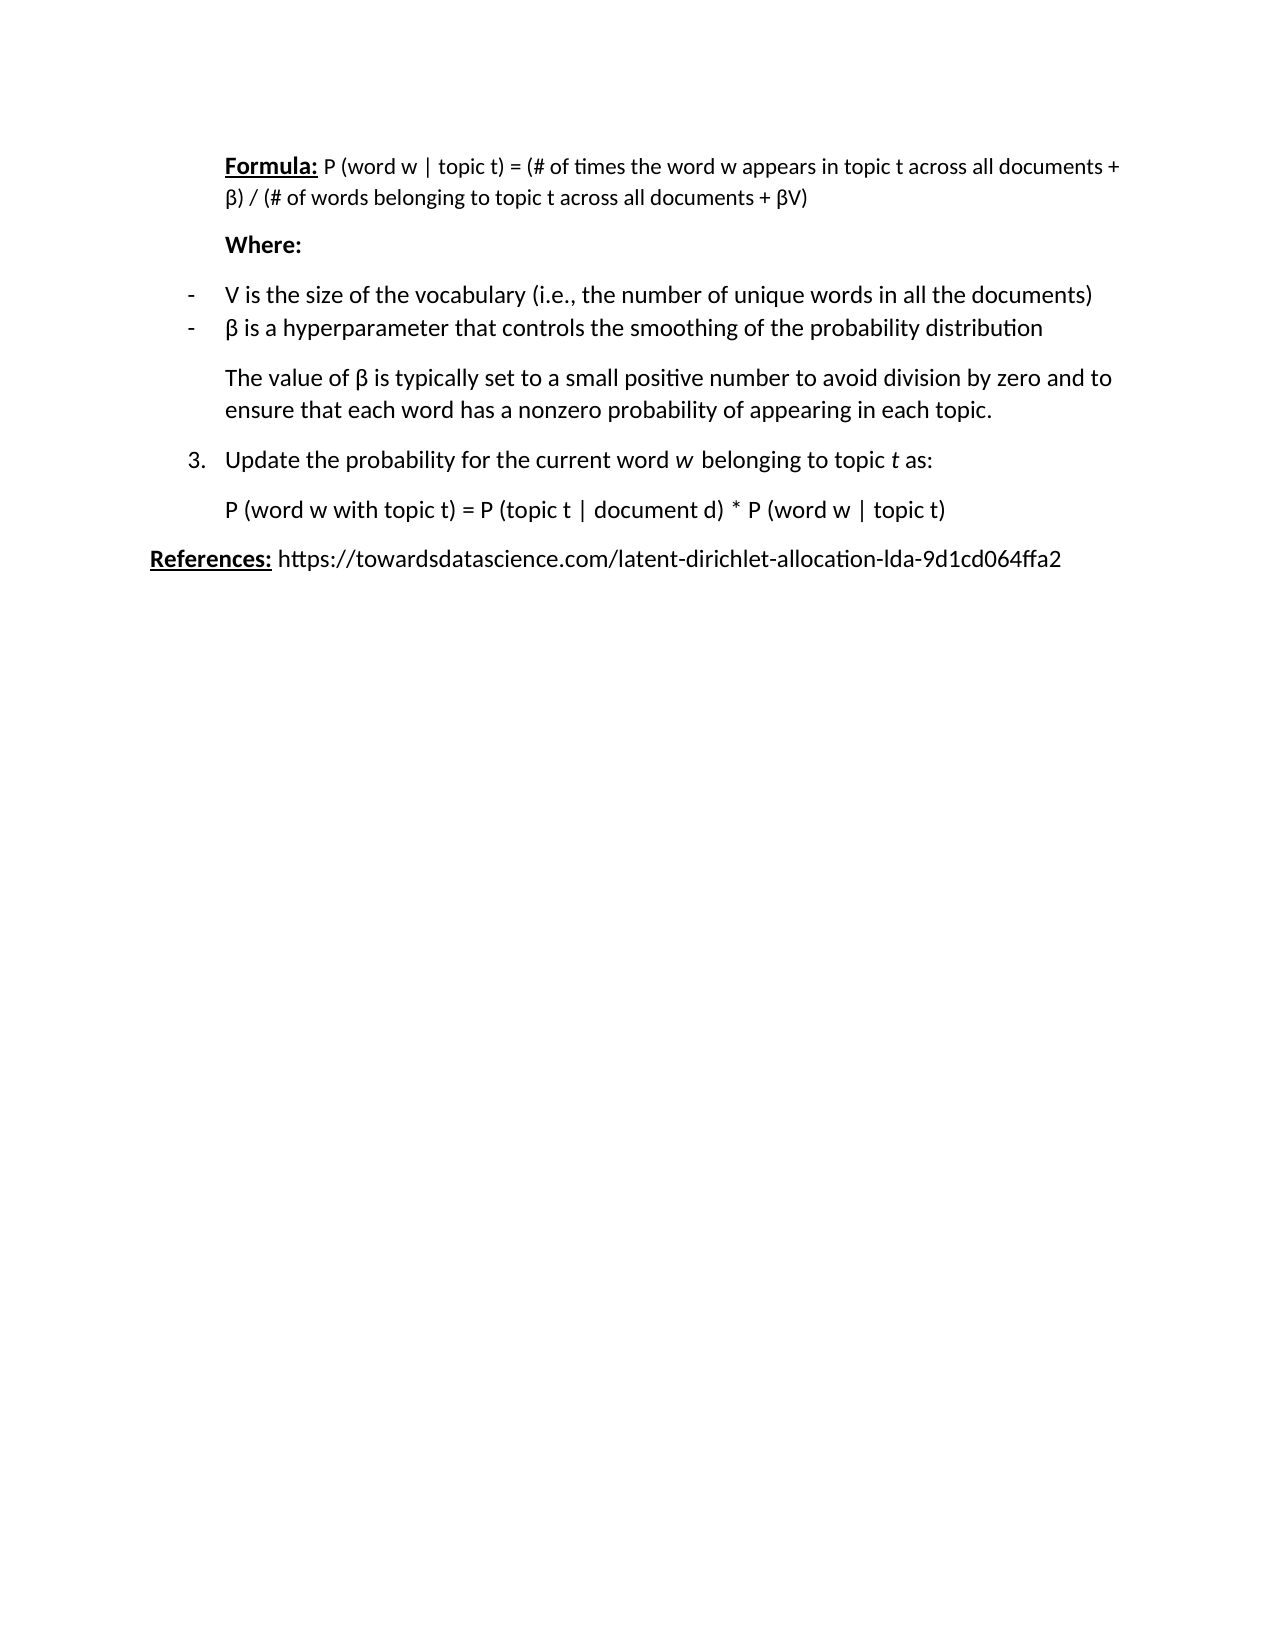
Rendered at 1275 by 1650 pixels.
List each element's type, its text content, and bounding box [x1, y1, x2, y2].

list Update the probability for the current word w belonging to topic t as: [187, 444, 1125, 475]
text References: https://towardsdatascience.com/latent-dirichlet-allocation-lda-9d1cd064ffa2 [150, 543, 1125, 574]
list V is the size of the vocabulary (i.e., the number of unique words in all the documents) [187, 279, 1125, 310]
text Where: [225, 229, 1125, 260]
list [187, 150, 1125, 211]
list β is a hyperparameter that controls the smoothing of the probability distribution [187, 312, 1125, 343]
text P (word w with topic t) = P (topic t | document d) * P (word w | topic t) [150, 494, 1125, 524]
text The value of β is typically set to a small positive number to avoid division by zero and to ensure that each word has a nonzero probability of appearing in each topic. [225, 362, 1125, 425]
